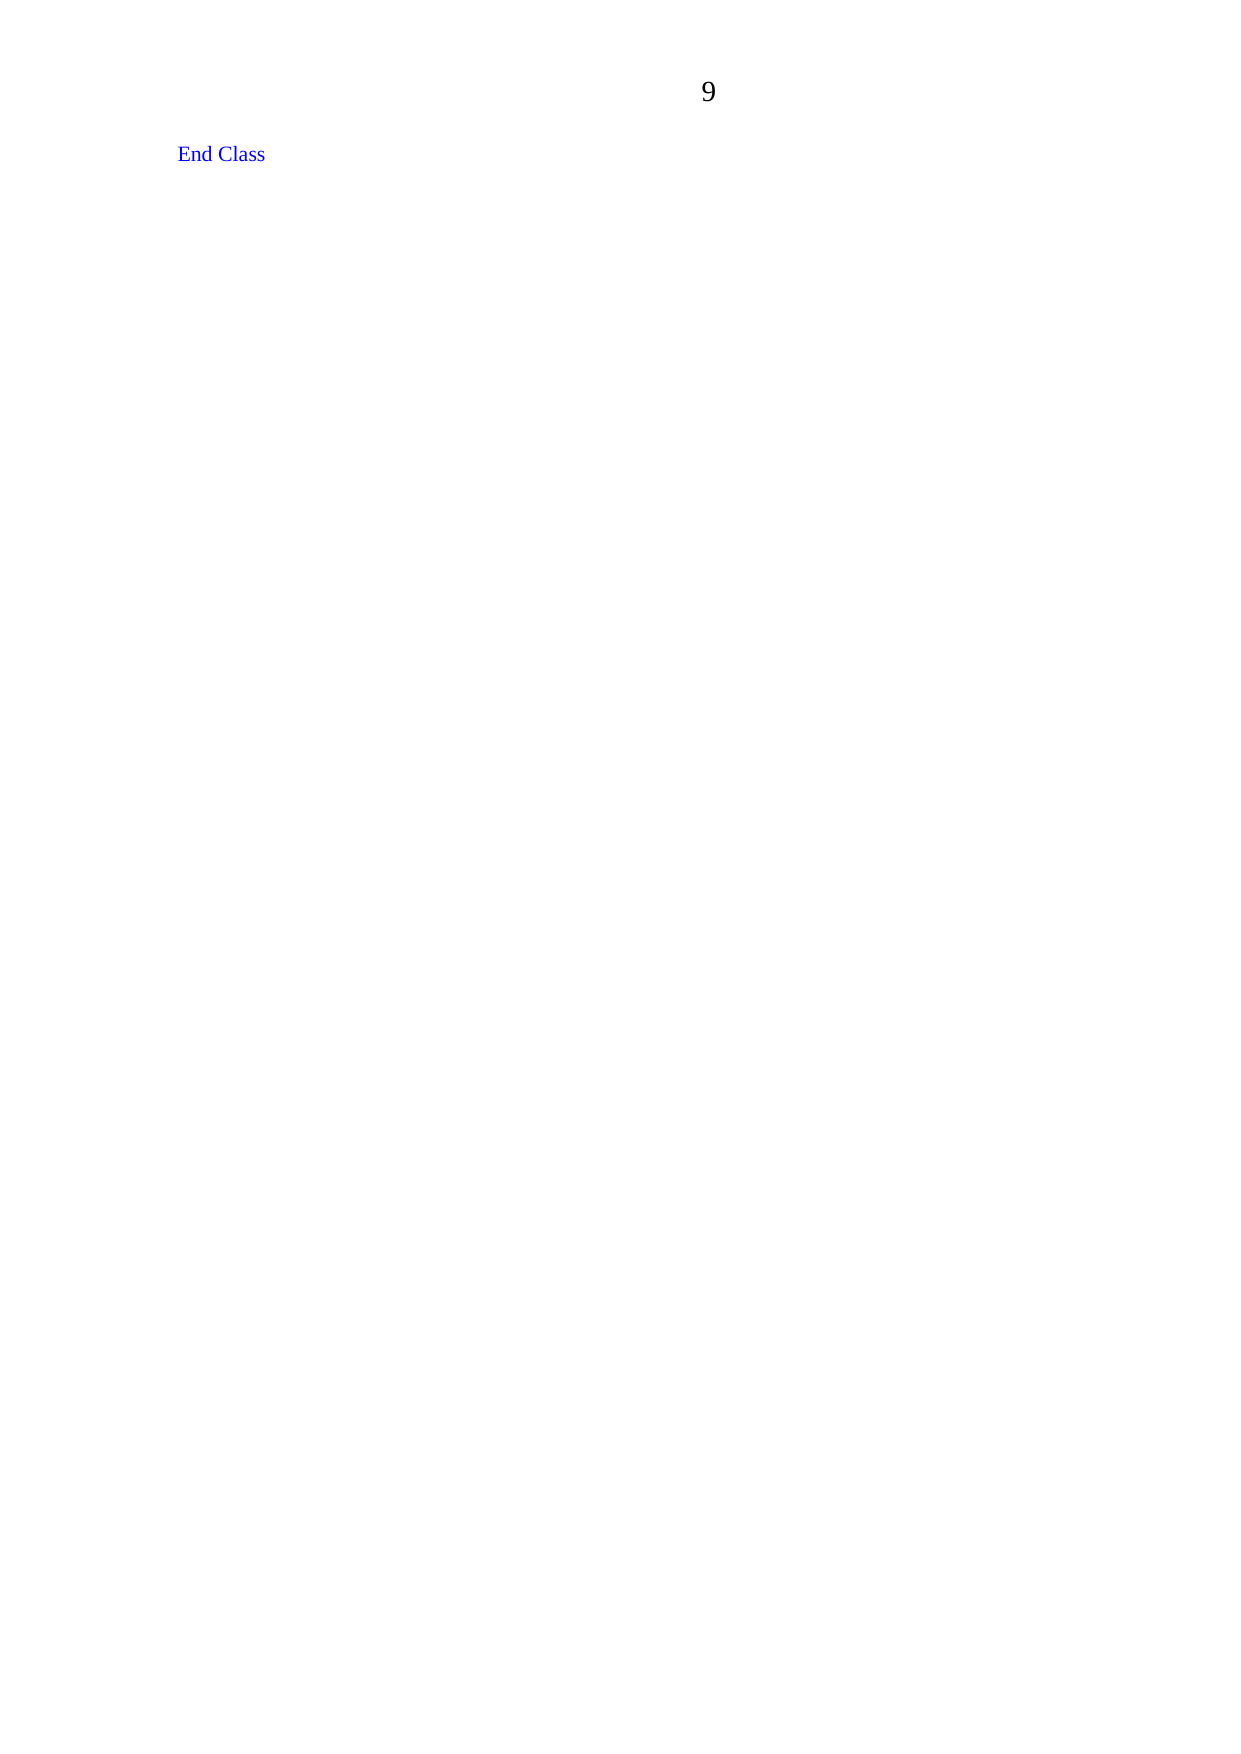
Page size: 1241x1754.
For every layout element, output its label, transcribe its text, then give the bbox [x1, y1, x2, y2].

text End Class [177, 141, 1152, 166]
